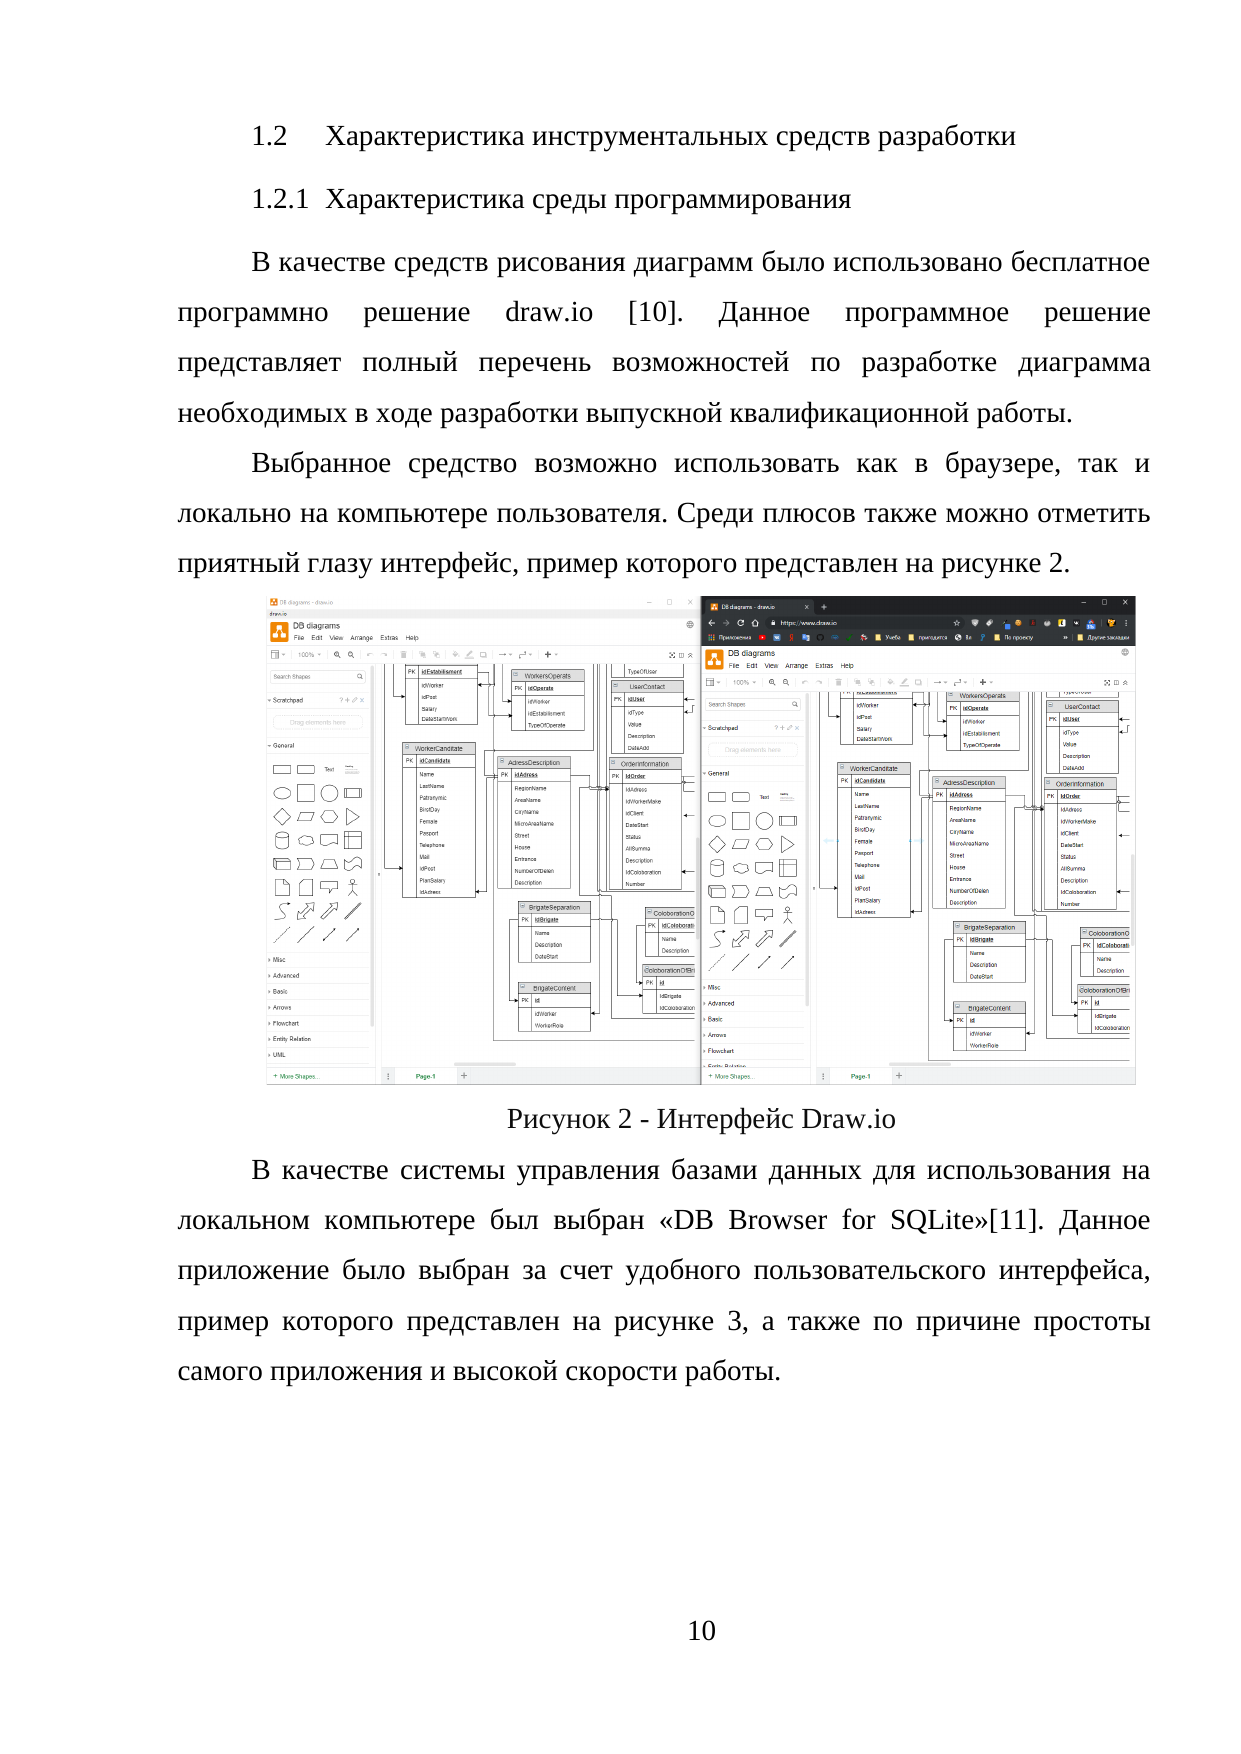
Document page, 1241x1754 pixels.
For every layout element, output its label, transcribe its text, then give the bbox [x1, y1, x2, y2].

text В качестве средств рисования диаграмм было использовано бесплатное программно решение draw.io [10]. Данное программное решение представляет полный перечень возможностей по разработке диаграмма необходимых в ходе разработки выпускной квалификационной работы. [177, 244, 1152, 428]
subtitle Рисунок 2 - Интерфейс Draw.io [177, 1101, 1152, 1135]
picture [266, 596, 1136, 1085]
list Характеристика инструментальных средств разработки [177, 118, 1152, 152]
list Характеристика среды программирования [177, 181, 1152, 214]
text В качестве системы управления базами данных для использования на локальном компьютере был выбран «DB Browser for SQLite»[11]. Данное приложение было выбран за счет удобного пользовательского интерфейса, пример которого представлен на рисунке 3, а также по причине простоты самого приложения и высокой скорости работы. [177, 1152, 1152, 1387]
text Выбранное средство возможно использовать как в браузере, так и локально на компьютере пользователя. Среди плюсов также можно отметить приятный глазу интерфейс, пример которого представлен на рисунке 2. [177, 445, 1152, 579]
